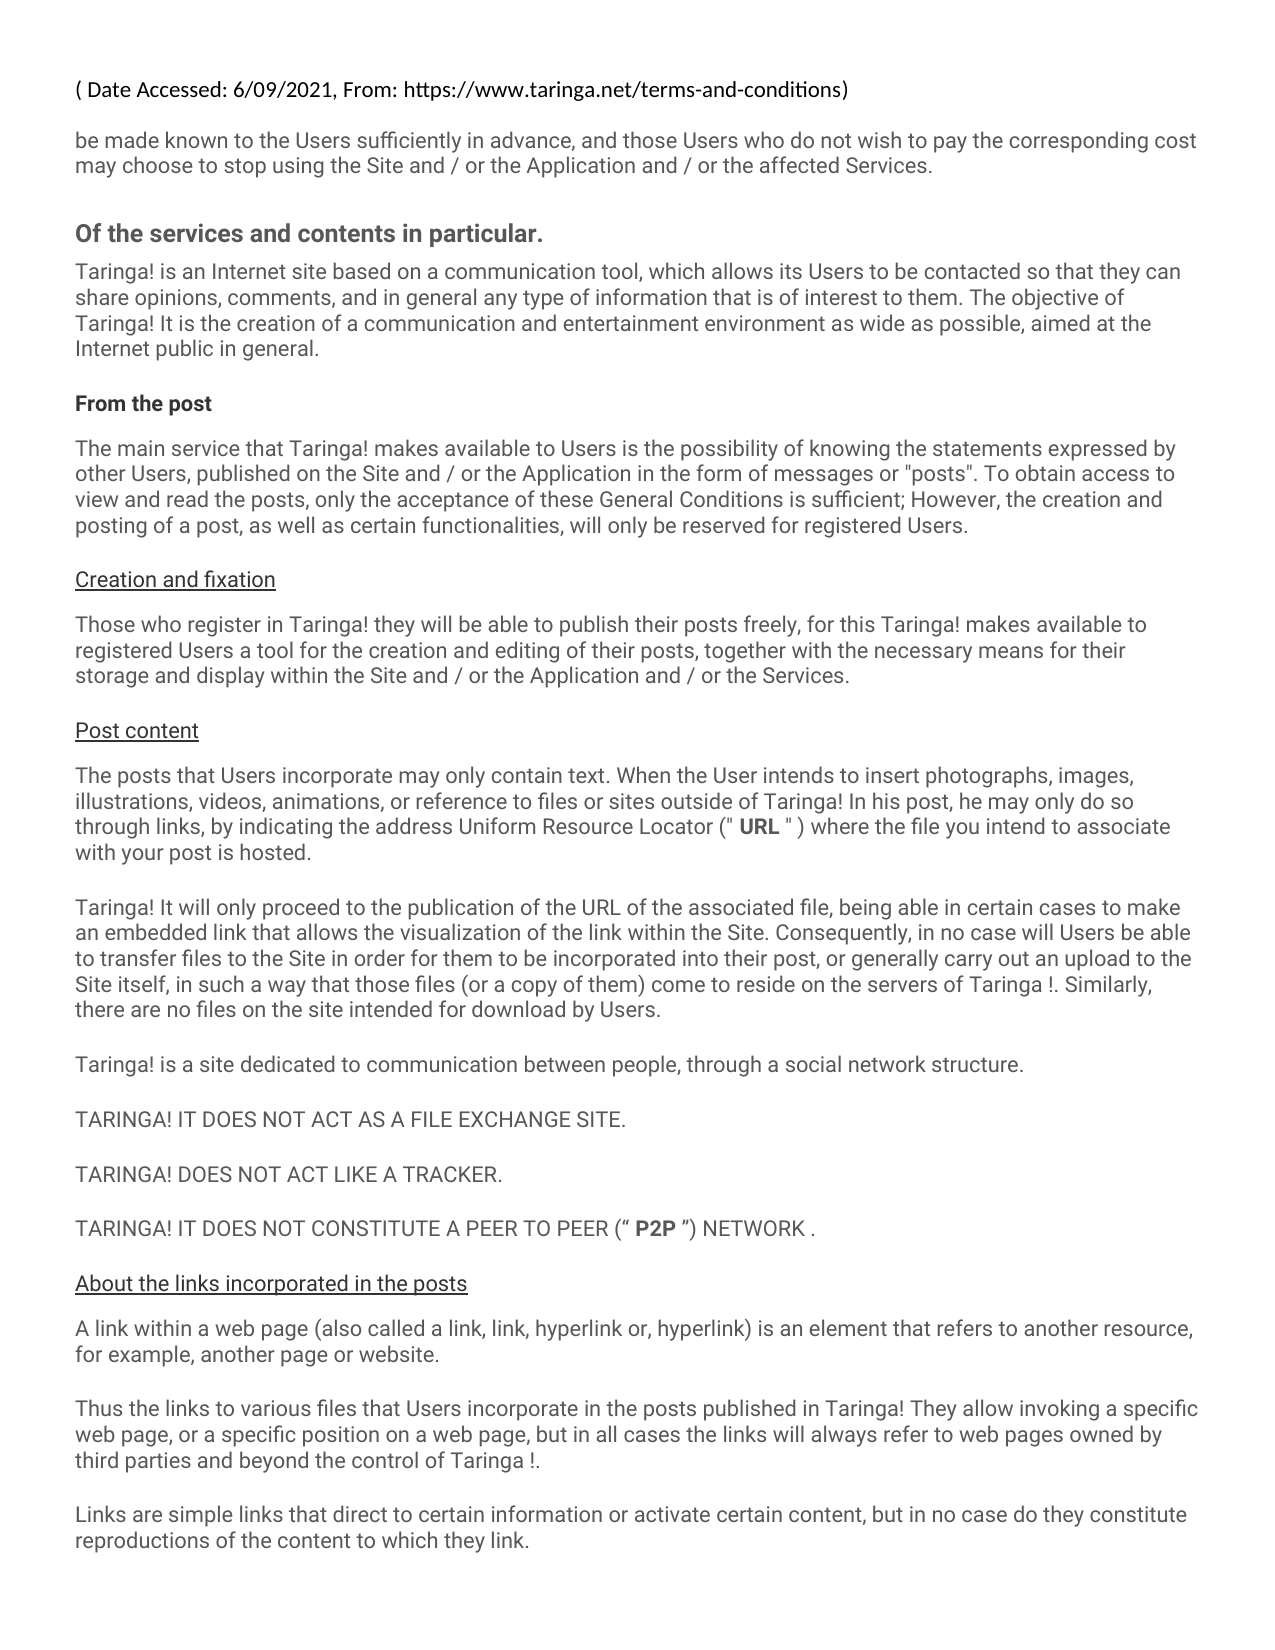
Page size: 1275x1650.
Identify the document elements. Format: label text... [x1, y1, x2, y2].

text Links are simple links that direct to certain information or activate certain content, but in no case do they constitute reproductions of the content to which they link. [75, 1502, 1200, 1554]
subtitle Post content [75, 718, 1200, 744]
text Thus the links to various files that Users incorporate in the posts published in Taringa! They allow invoking a specific web page, or a specific position on a web page, but in all cases the links will always refer to web pages owned by third parties and beyond the control of Taringa !. [75, 1396, 1200, 1473]
text Taringa! It will only proceed to the publication of the URL of the associated file, being able in certain cases to make an embedded link that allows the visualization of the link within the Site. Consequently, in no case will Users be able to transfer files to the Site in order for them to be incorporated into their post, or generally carry out an upload to the Site itself, in such a way that those files (or a copy of them) come to reside on the servers of Taringa !. Similarly, there are no files on the site intended for download by Users. [75, 895, 1200, 1023]
text The posts that Users incorporate may only contain text. When the User intends to insert photographs, images, illustrations, videos, animations, or reference to files or sites outside of Taringa! In his post, he may only do so through links, by indicating the address Uniform Resource Locator (" URL " ) where the file you intend to associate with your post is hosted. [75, 763, 1200, 866]
subtitle About the links incorporated in the posts [75, 1271, 1200, 1297]
text A link within a web page (also called a link, link, hyperlink or, hyperlink) is an element that refers to another resource, for example, another page or website. [75, 1316, 1200, 1367]
subtitle Of the services and contents in particular. [75, 219, 1200, 248]
text TARINGA! DOES NOT ACT LIKE A TRACKER. [75, 1162, 1200, 1187]
text Taringa! is an Internet site based on a communication tool, which allows its Users to be contacted so that they can share opinions, comments, and in general any type of information that is of interest to them. The objective of Taringa! It is the creation of a communication and entertainment environment as wide as possible, aimed at the Internet public in general. [75, 259, 1200, 362]
subtitle Creation and fixation [75, 567, 1200, 593]
text Taringa! is a site dedicated to communication between people, through a social network structure. [75, 1052, 1200, 1078]
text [75, 128, 1200, 179]
text Those who register in Taringa! they will be able to publish their posts freely, for this Taringa! makes available to registered Users a tool for the creation and editing of their posts, together with the necessary means for their storage and display within the Site and / or the Application and / or the Services. [75, 612, 1200, 689]
text TARINGA! IT DOES NOT CONSTITUTE A PEER TO PEER (“ P2P ”) NETWORK . [75, 1216, 1200, 1242]
text TARINGA! IT DOES NOT ACT AS A FILE EXCHANGE SITE. [75, 1107, 1200, 1132]
subtitle From the post [75, 391, 1200, 417]
text The main service that Taringa! makes available to Users is the possibility of knowing the statements expressed by other Users, published on the Site and / or the Application in the form of messages or "posts". To obtain access to view and read the posts, only the acceptance of these General Conditions is sufficient; However, the creation and posting of a post, as well as certain functionalities, will only be reserved for registered Users. [75, 436, 1200, 538]
